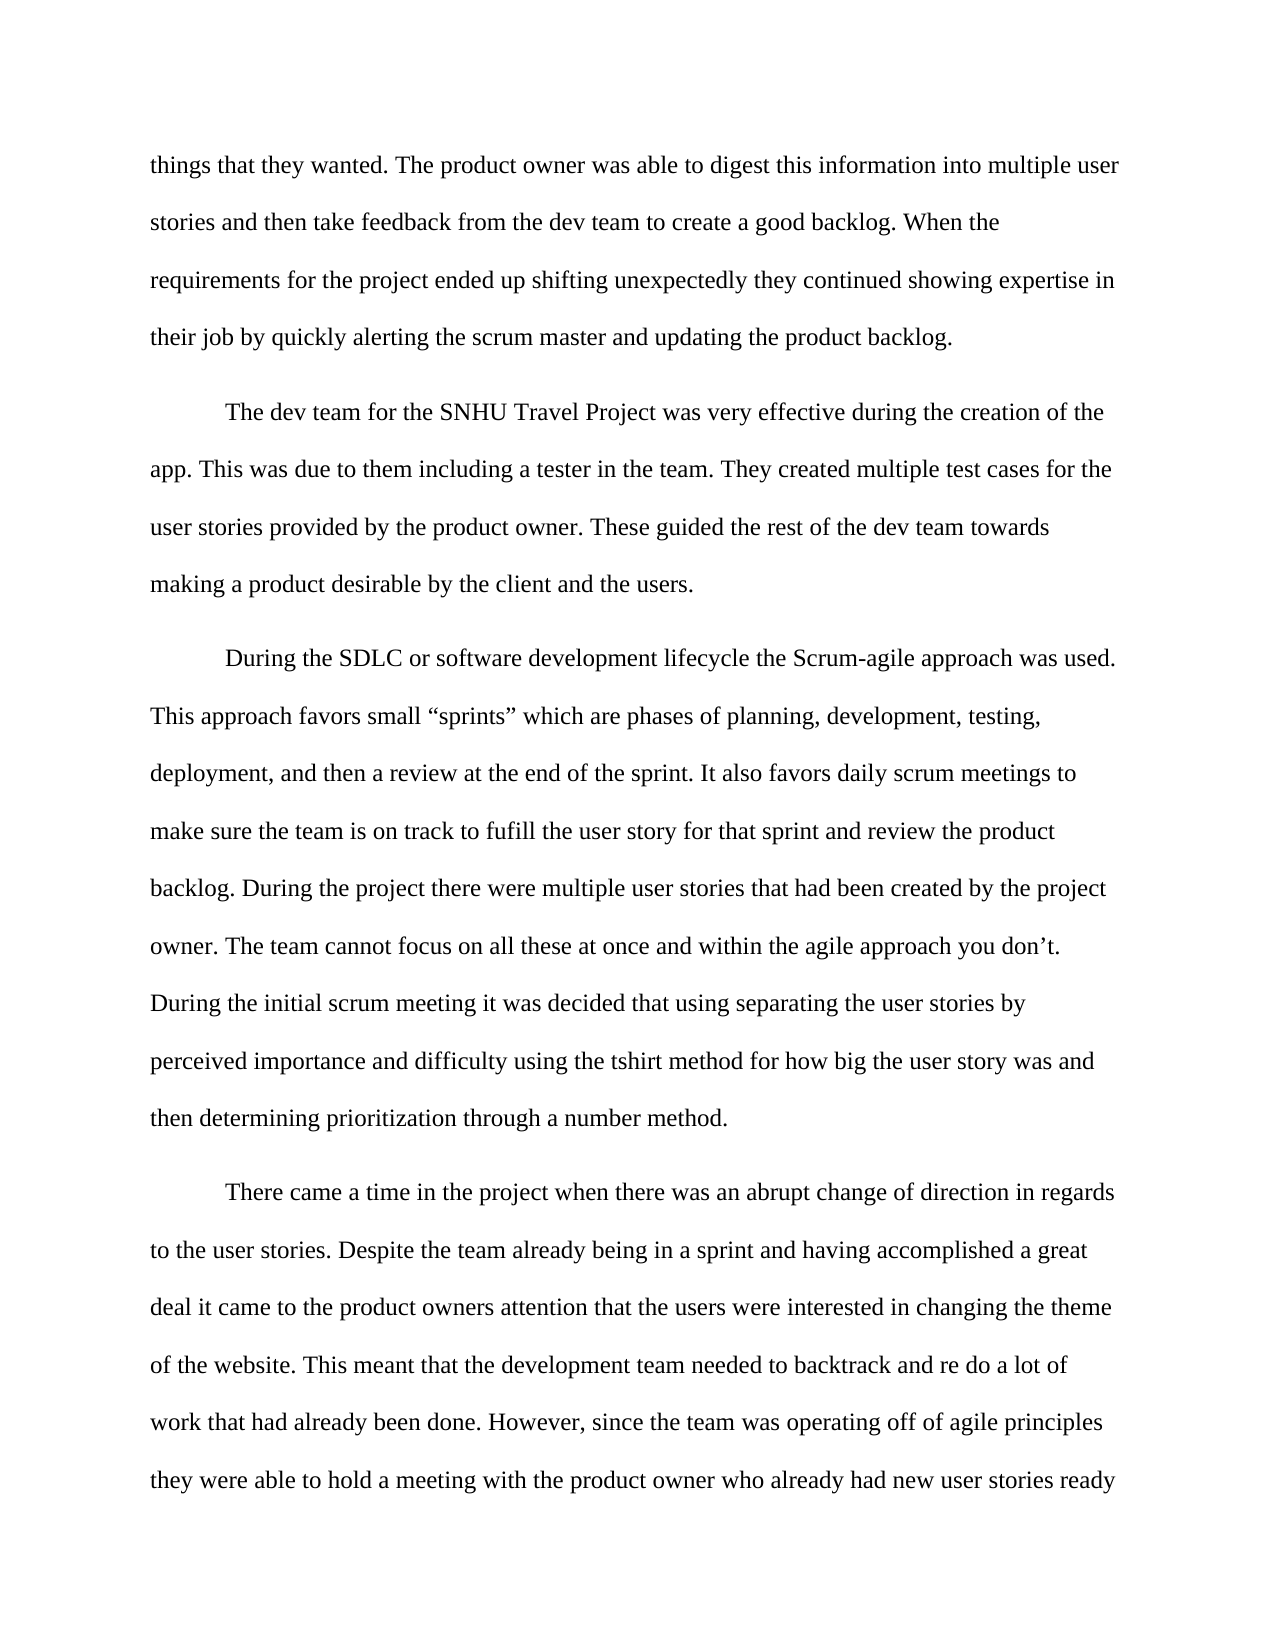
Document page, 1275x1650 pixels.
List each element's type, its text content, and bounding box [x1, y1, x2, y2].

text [150, 1177, 1125, 1494]
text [150, 150, 1125, 351]
text The dev team for the SNHU Travel Project was very effective during the creation of the app. This was due to them including a tester in the team. They created multiple test cases for the user stories provided by the product owner. These guided the rest of the dev team towards making a product desirable by the client and the users. [150, 397, 1125, 598]
text During the SDLC or software development lifecycle the Scrum-agile approach was used. This approach favors small “sprints” which are phases of planning, development, testing, deployment, and then a review at the end of the sprint. It also favors daily scrum meetings to make sure the team is on track to fufill the user story for that sprint and review the product backlog. During the project there were multiple user stories that had been created by the project owner. The team cannot focus on all these at once and within the agile approach you don’t. During the initial scrum meeting it was decided that using separating the user stories by perceived importance and difficulty using the tshirt method for how big the user story was and then determining prioritization through a number method. [150, 643, 1125, 1132]
